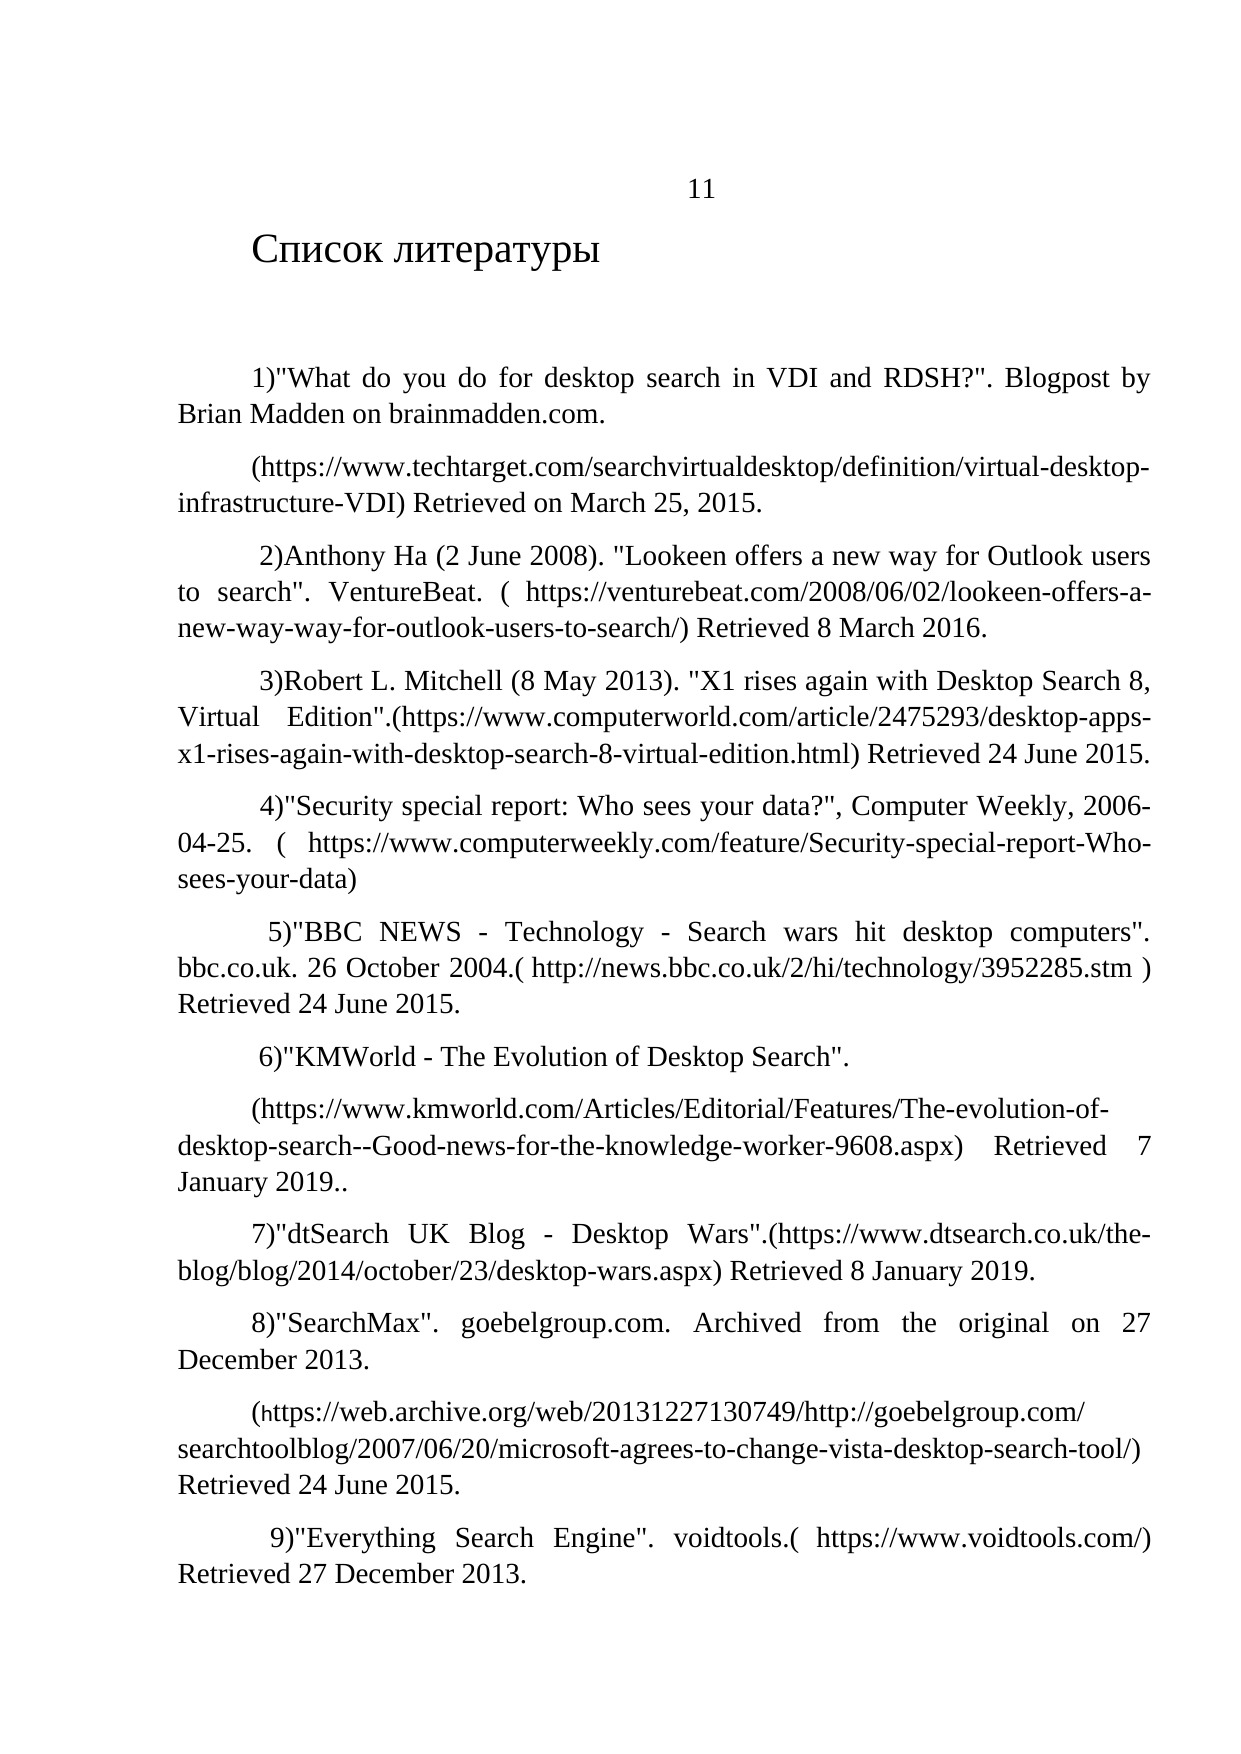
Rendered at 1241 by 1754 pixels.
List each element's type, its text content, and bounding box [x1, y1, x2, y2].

text (https://www.kmworld.com/Articles/Editorial/Features/The-evolution-of-desktop-search--Good-news-for-the-knowledge-worker-9608.aspx) Retrieved 7 January 2019.. [177, 1092, 1152, 1197]
text (https://web.archive.org/web/20131227130749/http://goebelgroup.com/searchtoolblog/2007/06/20/microsoft-agrees-to-change-vista-desktop-search-tool/) Retrieved 24 June 2015. [177, 1394, 1152, 1500]
text 3)Robert L. Mitchell (8 May 2013). "X1 rises again with Desktop Search 8, Virtual Edition".(https://www.computerworld.com/article/2475293/desktop-apps-x1-rises-again-with-desktop-search-8-virtual-edition.html) Retrieved 24 June 2015. [177, 663, 1152, 769]
text 2)Anthony Ha (2 June 2008). "Lookeen offers a new way for Outlook users to search". VentureBeat. ( https://venturebeat.com/2008/06/02/lookeen-offers-a-new-way-way-for-outlook-users-to-search/) Retrieved 8 March 2016. [177, 538, 1152, 644]
text 11 [177, 171, 1152, 204]
text 1)"What do you do for desktop search in VDI and RDSH?". Blogpost by Brian Madden on brainmadden.com. [177, 360, 1152, 430]
text 6)"KMWorld - The Evolution of Desktop Search". [177, 1039, 1152, 1072]
text 8)"SearchMax". goebelgroup.com. Archived from the original on 27 December 2013. [177, 1306, 1152, 1375]
text 9)"Everything Search Engine". voidtools.( https://www.voidtools.com/) Retrieved 27 December 2013. [177, 1520, 1152, 1589]
text 5)"BBC NEWS - Technology - Search wars hit desktop computers". bbc.co.uk. 26 October 2004.( http://news.bbc.co.uk/2/hi/technology/3952285.stm ) Retrieved 24 June 2015. [177, 914, 1152, 1019]
text 4)"Security special report: Who sees your data?", Computer Weekly, 2006-04-25. ( https://www.computerweekly.com/feature/Security-special-report-Who-sees-your-data) [177, 788, 1152, 894]
text 7)"dtSearch UK Blog - Desktop Wars".(https://www.dtsearch.co.uk/the-blog/blog/2014/october/23/desktop-wars.aspx) Retrieved 8 January 2019. [177, 1217, 1152, 1286]
text Список литературы [177, 224, 1152, 272]
text (https://www.techtarget.com/searchvirtualdesktop/definition/virtual-desktop-infrastructure-VDI) Retrieved on March 25, 2015. [177, 449, 1152, 519]
